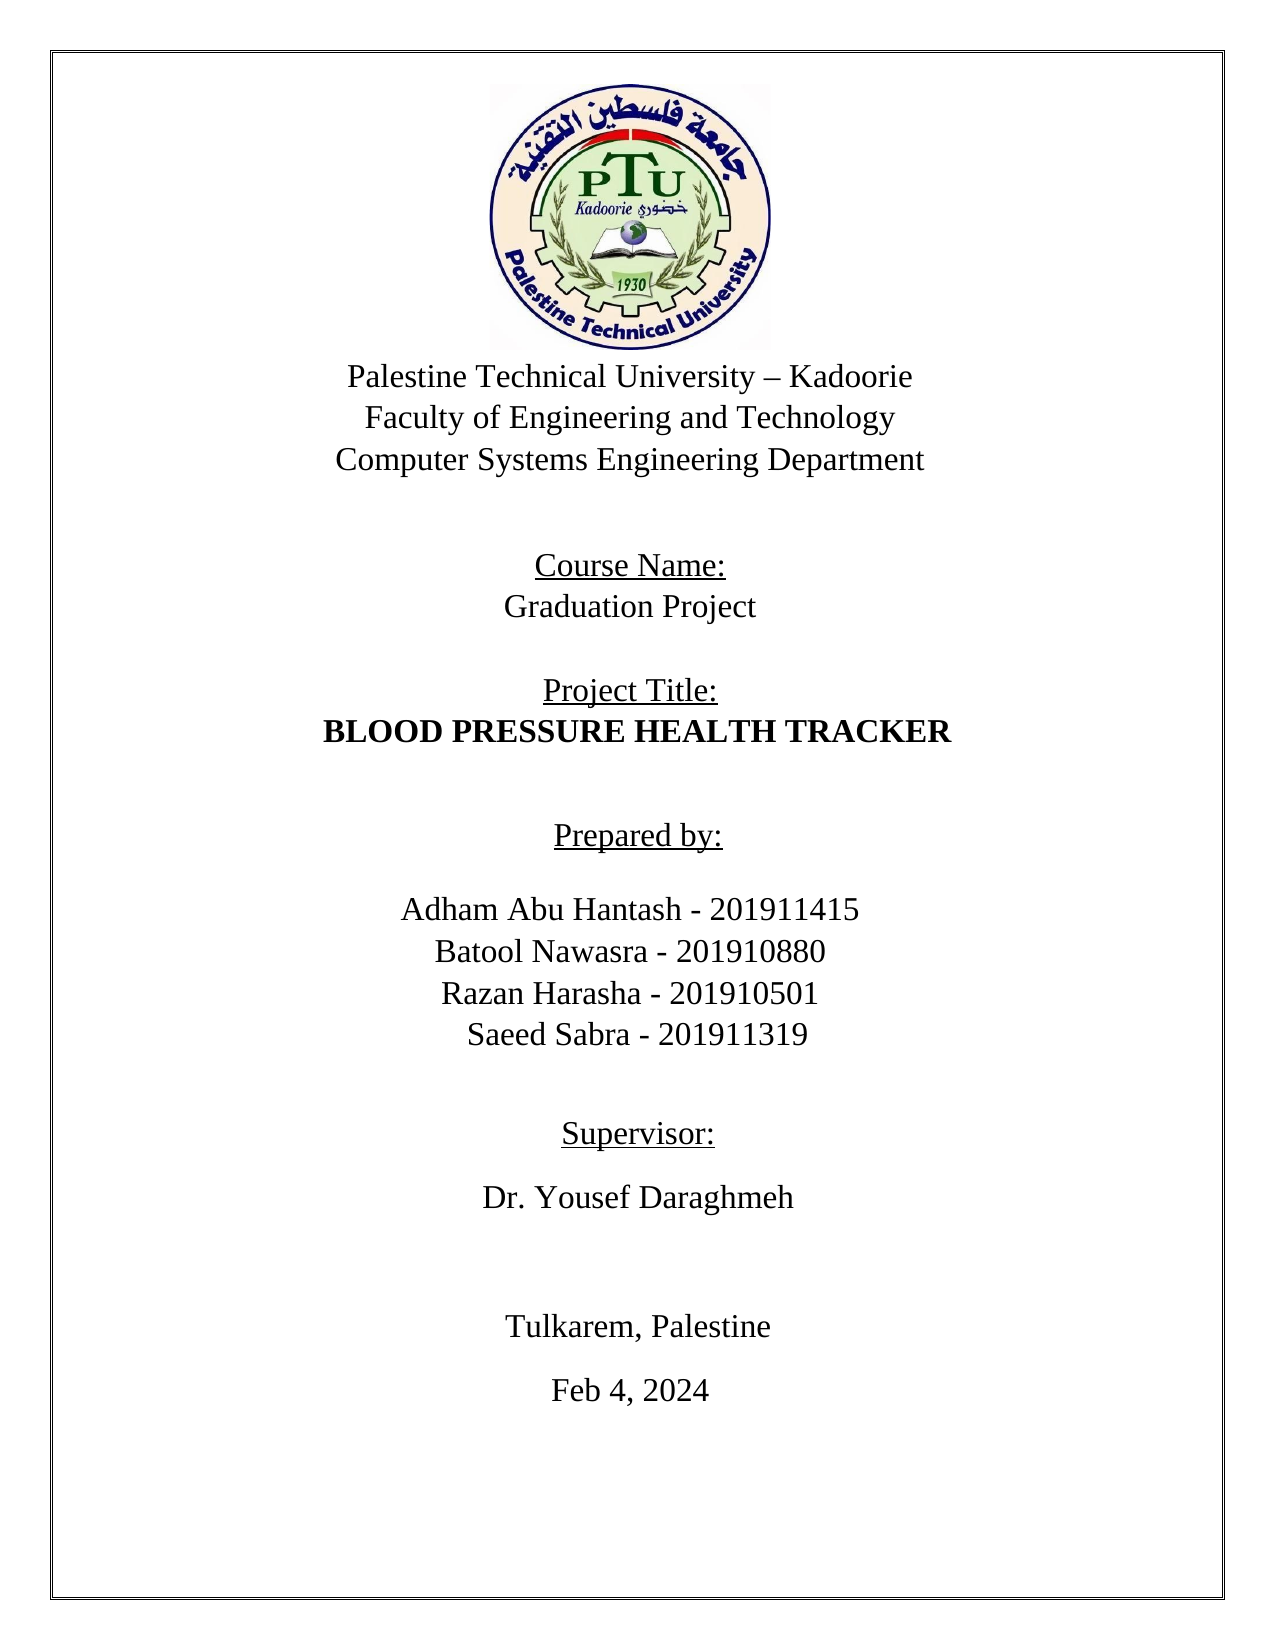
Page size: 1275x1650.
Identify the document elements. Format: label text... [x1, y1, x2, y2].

text Graduation Project [150, 587, 1110, 625]
text Supervisor: [166, 1113, 1110, 1152]
text Palestine Technical University – Kadoorie [150, 356, 1110, 394]
text Razan Harasha - 201910501 [150, 973, 1110, 1011]
text Faculty of Engineering and Technology [150, 398, 1110, 436]
text Saeed Sabra - 201911319 [150, 1014, 1000, 1053]
text Dr. Yousef Daraghmeh [166, 1178, 1110, 1216]
text Feb 4, 2024 [150, 1371, 1110, 1409]
text Computer Systems Engineering Department [150, 439, 1110, 478]
text BLOOD PRESSURE HEALTH TRACKER [165, 712, 1110, 750]
text Adham Abu Hantash - 201911415 [150, 889, 1110, 928]
picture [489, 84, 771, 350]
text Project Title: [150, 670, 1110, 708]
text Course Name: [150, 545, 1110, 583]
text Prepared by: [166, 815, 1110, 854]
text Batool Nawasra - 201910880 [150, 931, 1110, 969]
text Tulkarem, Palestine [166, 1306, 1110, 1344]
